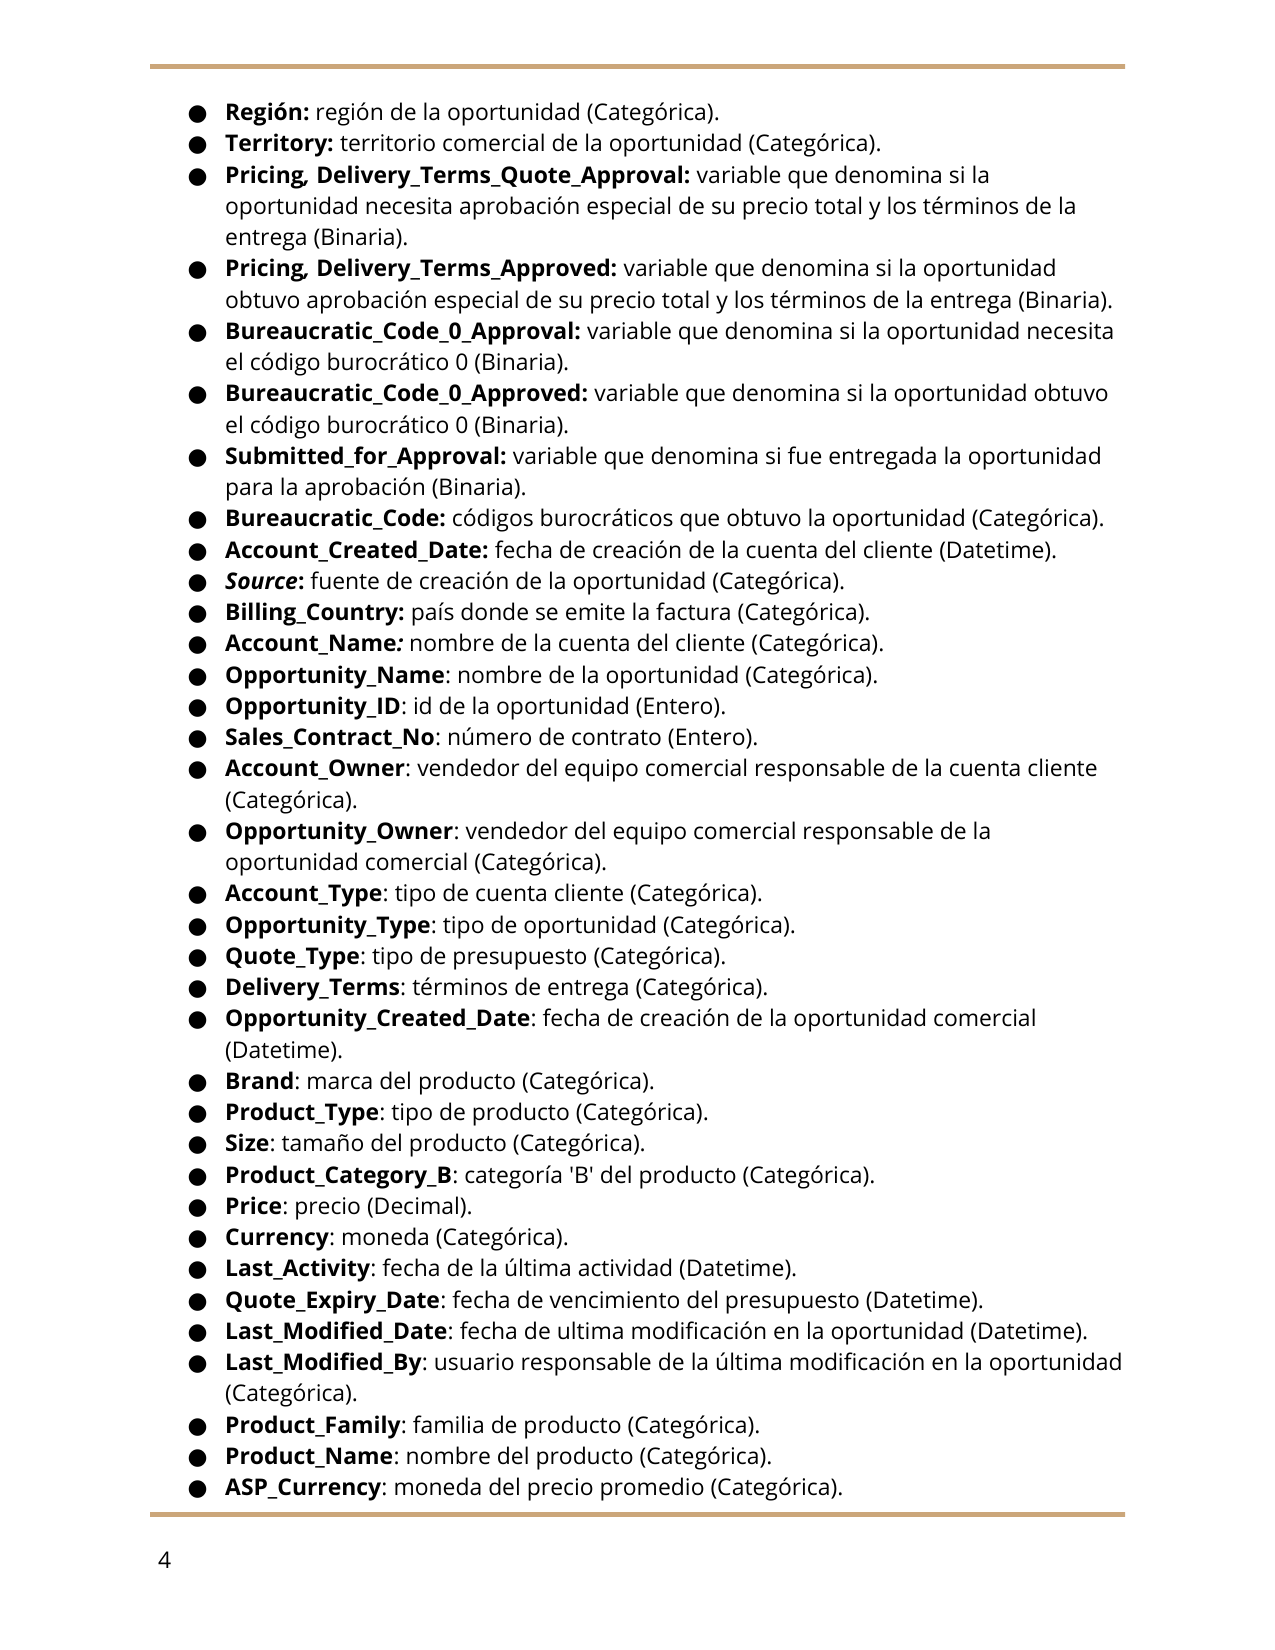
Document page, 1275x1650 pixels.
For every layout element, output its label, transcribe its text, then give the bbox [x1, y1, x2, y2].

list ASP_Currency: moneda del precio promedio (Categórica). [187, 1471, 1125, 1502]
list Opportunity_Created_Date: fecha de creación de la oportunidad comercial (Datetime). [187, 1002, 1125, 1065]
list Territory: territorio comercial de la oportunidad (Categórica). [187, 127, 1125, 158]
list Opportunity_Owner: vendedor del equipo comercial responsable de la oportunidad comercial (Categórica). [187, 815, 1125, 877]
list Account_Created_Date: fecha de creación de la cuenta del cliente (Datetime). [187, 533, 1125, 565]
list Opportunity_ID: id de la oportunidad (Entero). [187, 690, 1125, 721]
list Quote_Type: tipo de presupuesto (Categórica). [187, 940, 1125, 971]
list Product_Name: nombre del producto (Categórica). [187, 1440, 1125, 1471]
list Account_Type: tipo de cuenta cliente (Categórica). [187, 877, 1125, 908]
list Brand: marca del producto (Categórica). [187, 1065, 1125, 1096]
list Región: región de la oportunidad (Categórica). [187, 96, 1125, 127]
list Opportunity_Type: tipo de oportunidad (Categórica). [187, 908, 1125, 940]
list Pricing, Delivery_Terms_Quote_Approval: variable que denomina si la oportunidad necesita aprobación especial de su precio total y los términos de la entrega (Binaria). [187, 158, 1125, 252]
list Last_Modified_Date: fecha de ultima modificación en la oportunidad (Datetime). [187, 1315, 1125, 1346]
list Opportunity_Name: nombre de la oportunidad (Categórica). [187, 658, 1125, 690]
list Last_Modified_By: usuario responsable de la última modificación en la oportunidad (Categórica). [187, 1346, 1125, 1408]
list Price: precio (Decimal). [187, 1190, 1125, 1221]
list Last_Activity: fecha de la última actividad (Datetime). [187, 1252, 1125, 1283]
list Size: tamaño del producto (Categórica). [187, 1127, 1125, 1158]
list Submitted_for_Approval: variable que denomina si fue entregada la oportunidad para la aprobación (Binaria). [187, 440, 1125, 502]
list Bureaucratic_Code_0_Approval: variable que denomina si la oportunidad necesita el código burocrático 0 (Binaria). [187, 315, 1125, 377]
list Bureaucratic_Code_0_Approved: variable que denomina si la oportunidad obtuvo el código burocrático 0 (Binaria). [187, 377, 1125, 440]
list Product_Category_B: categoría 'B' del producto (Categórica). [187, 1158, 1125, 1190]
list Sales_Contract_No: número de contrato (Entero). [187, 721, 1125, 752]
picture [150, 1512, 1125, 1517]
list Account_Name: nombre de la cuenta del cliente (Categórica). [187, 627, 1125, 658]
list Delivery_Terms: términos de entrega (Categórica). [187, 971, 1125, 1002]
list Quote_Expiry_Date: fecha de vencimiento del presupuesto (Datetime). [187, 1283, 1125, 1315]
list Account_Owner: vendedor del equipo comercial responsable de la cuenta cliente (Categórica). [187, 752, 1125, 815]
list Bureaucratic_Code: códigos burocráticos que obtuvo la oportunidad (Categórica). [187, 502, 1125, 533]
list Source: fuente de creación de la oportunidad (Categórica). [187, 565, 1125, 596]
list Pricing, Delivery_Terms_Approved: variable que denomina si la oportunidad obtuvo aprobación especial de su precio total y los términos de la entrega (Binaria). [187, 252, 1125, 315]
list Product_Type: tipo de producto (Categórica). [187, 1096, 1125, 1127]
list Product_Family: familia de producto (Categórica). [187, 1408, 1125, 1440]
picture [150, 64, 1125, 69]
list Currency: moneda (Categórica). [187, 1221, 1125, 1252]
list Billing_Country: país donde se emite la factura (Categórica). [187, 596, 1125, 627]
